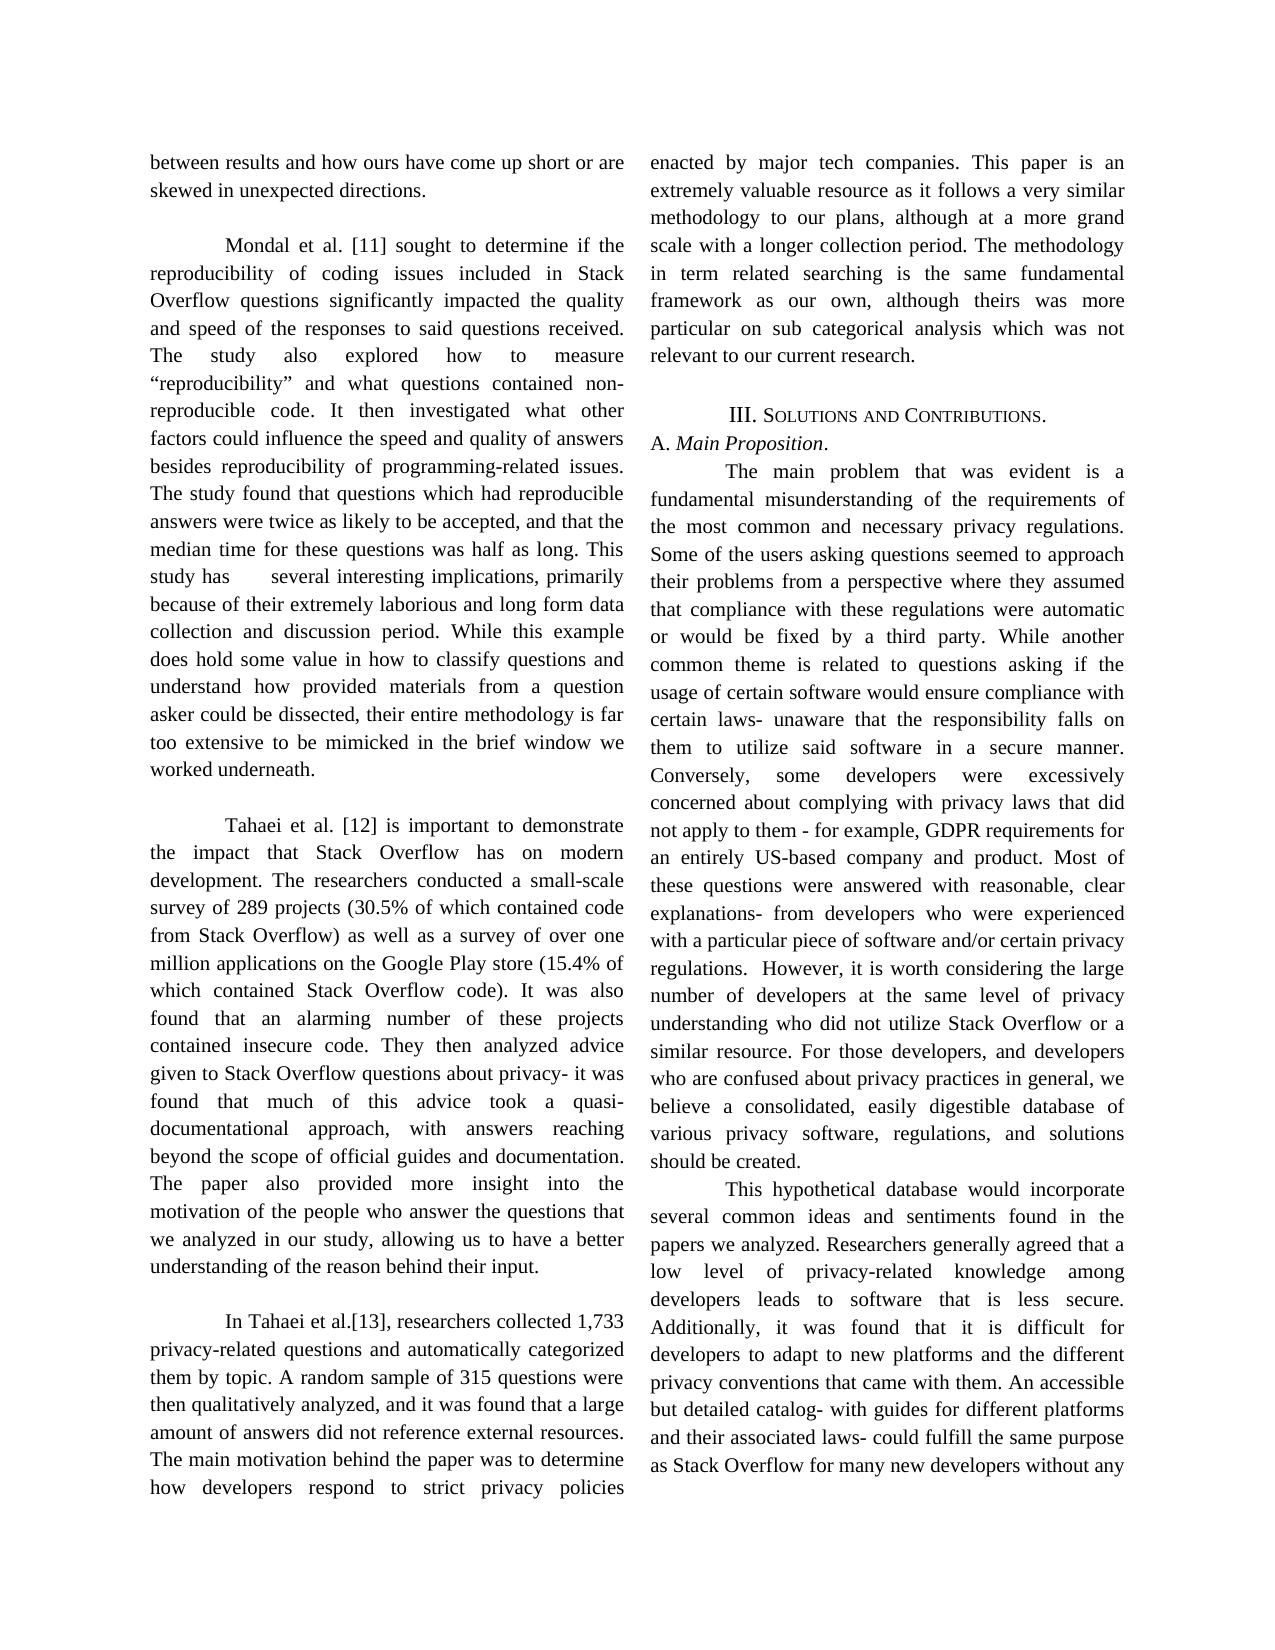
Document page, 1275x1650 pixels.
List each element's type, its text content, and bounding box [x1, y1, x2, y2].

text In Tahaei et al.[13], researchers collected 1,733 privacy-related questions and automatically categorized them by topic. A random sample of 315 questions were then qualitatively analyzed, and it was found that a large amount of answers did not reference external resources. The main motivation behind the paper was to determine how developers respond to strict privacy policies enacted by major tech companies. This paper is an extremely valuable resource as it follows a very similar methodology to our plans, although at a more grand scale with a longer collection period. The methodology in term related searching is the same fundamental framework as our own, although theirs was more particular on sub categorical analysis which was not relevant to our current research. [650, 150, 1125, 367]
text III. Solutions and Contributions. [650, 401, 1125, 427]
text The main problem that was evident is a fundamental misunderstanding of the requirements of the most common and necessary privacy regulations. Some of the users asking questions seemed to approach their problems from a perspective where they assumed that compliance with these regulations were automatic or would be fixed by a third party. While another common theme is related to questions asking if the usage of certain software would ensure compliance with certain laws- unaware that the responsibility falls on them to utilize said software in a secure manner. Conversely, some developers were excessively concerned about complying with privacy laws that did not apply to them - for example, GDPR requirements for an entirely US-based company and product. Most of these questions were answered with reasonable, clear explanations- from developers who were experienced with a particular piece of software and/or certain privacy regulations. However, it is worth considering the large number of developers at the same level of privacy understanding who did not utilize Stack Overflow or a similar resource. For those developers, and developers who are confused about privacy practices in general, we believe a consolidated, easily digestible database of various privacy software, regulations, and solutions should be created. [650, 459, 1125, 1173]
text Tahaei et al. [12] is important to demonstrate the impact that Stack Overflow has on modern development. The researchers conducted a small-scale survey of 289 projects (30.5% of which contained code from Stack Overflow) as well as a survey of over one million applications on the Google Play store (15.4% of which contained Stack Overflow code). It was also found that an alarming number of these projects contained insecure code. They then analyzed advice given to Stack Overflow questions about privacy- it was found that much of this advice took a quasi-documentational approach, with answers reaching beyond the scope of official guides and documentation. The paper also provided more insight into the motivation of the people who answer the questions that we analyzed in our study, allowing us to have a better understanding of the reason behind their input. [150, 812, 625, 1278]
text A. Main Proposition. [650, 431, 1125, 455]
text Mondal et al. [11] sought to determine if the reproducibility of coding issues included in Stack Overflow questions significantly impacted the quality and speed of the responses to said questions received. The study also explored how to measure “reproducibility” and what questions contained non-reproducible code. It then investigated what other factors could influence the speed and quality of answers besides reproducibility of programming-related issues. The study found that questions which had reproducible answers were twice as likely to be accepted, and that the median time for these questions was half as long. This study has several interesting implications, primarily because of their extremely laborious and long form data collection and discussion period. While this example does hold some value in how to classify questions and understand how provided materials from a question asker could be dissected, their entire methodology is far too extensive to be mimicked in the brief window we worked underneath. [150, 233, 625, 781]
text In Tahaei et al.[13], researchers collected 1,733 privacy-related questions and automatically categorized them by topic. A random sample of 315 questions were then qualitatively analyzed, and it was found that a large amount of answers did not reference external resources. The main motivation behind the paper was to determine how developers respond to strict privacy policies enacted by major tech companies. This paper is an extremely valuable resource as it follows a very similar methodology to our plans, although at a more grand scale with a longer collection period. The methodology in term related searching is the same fundamental framework as our own, although theirs was more particular on sub categorical analysis which was not relevant to our current research. [150, 1309, 625, 1499]
